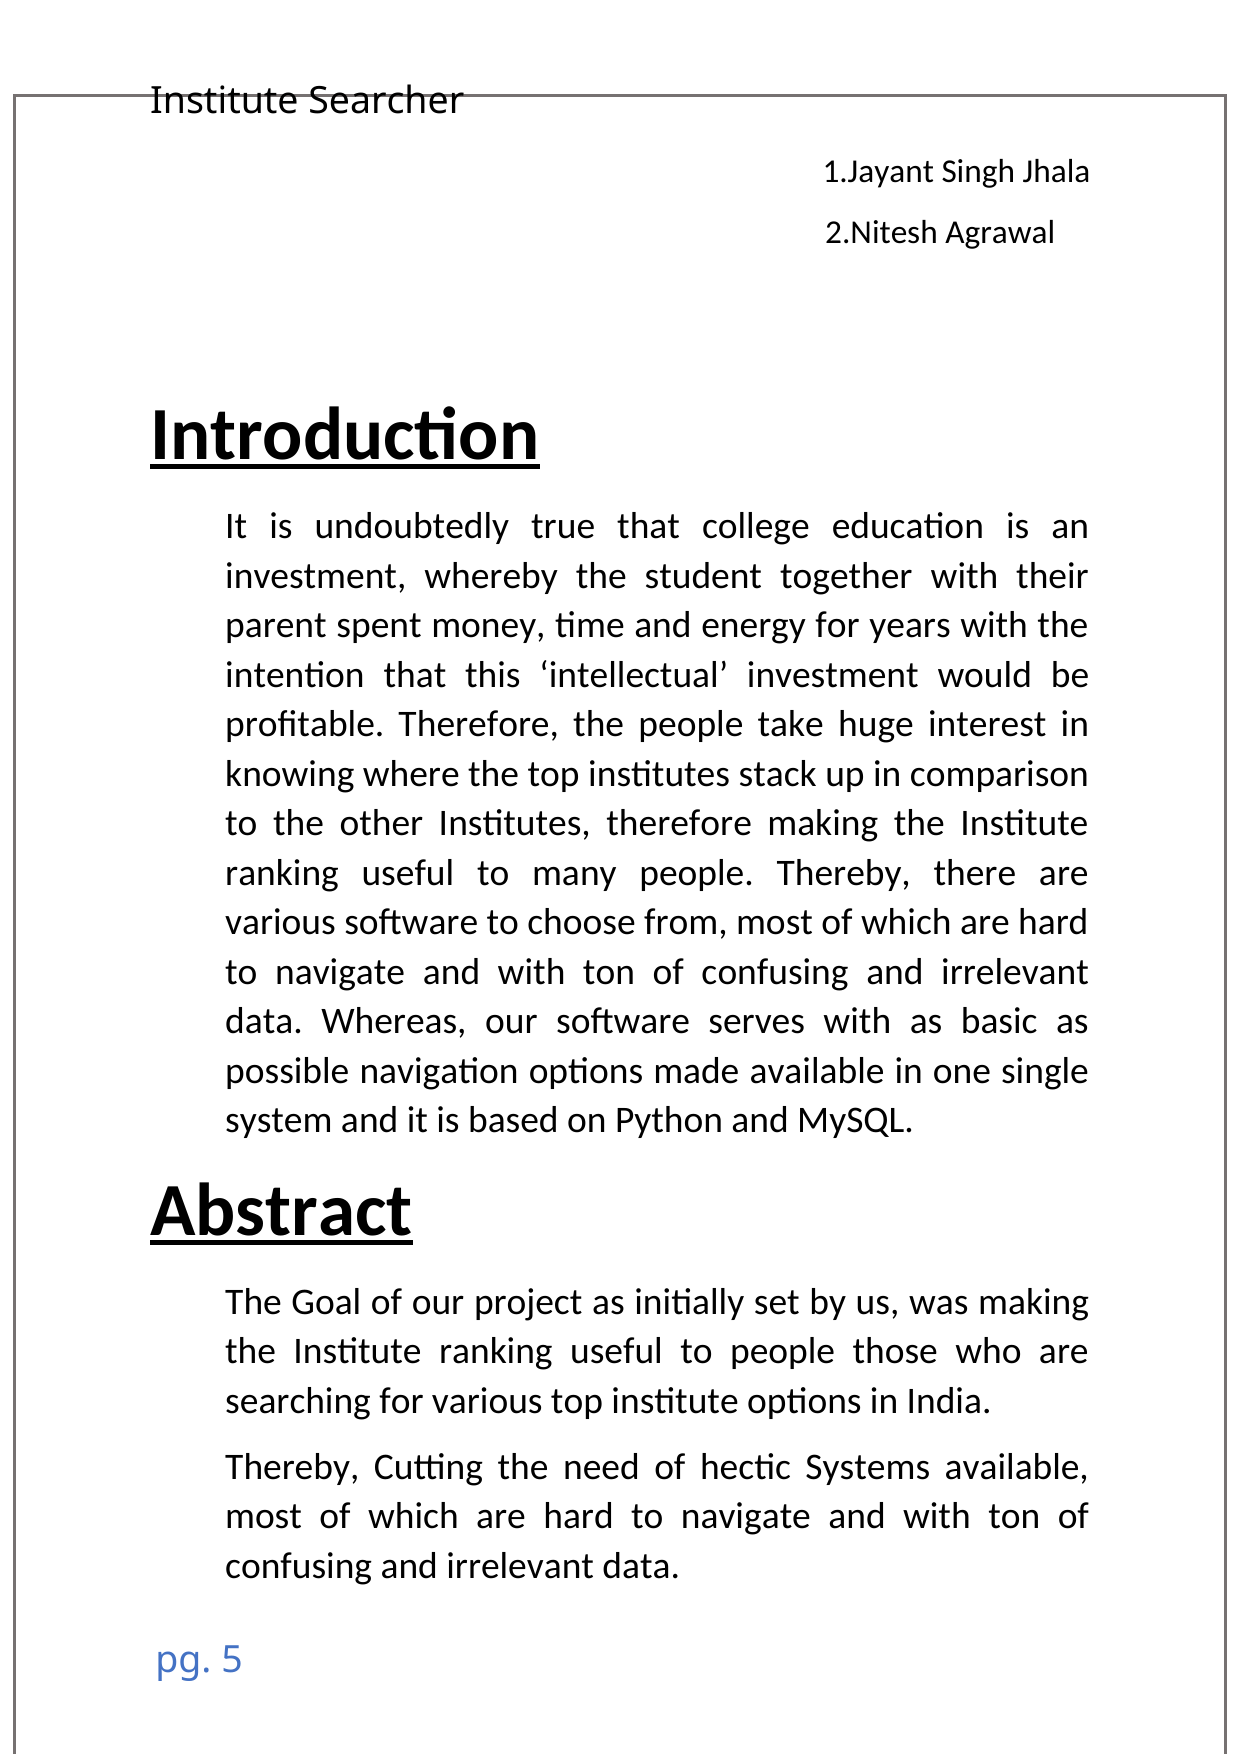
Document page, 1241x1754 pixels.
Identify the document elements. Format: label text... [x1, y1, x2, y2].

text Thereby, Cutting the need of hectic Systems available, most of which are hard to navigate and with ton of confusing and irrelevant data. [225, 1443, 1090, 1588]
text The Goal of our project as initially set by us, was making the Institute ranking useful to people those who are searching for various top institute options in India. [225, 1278, 1090, 1422]
text Abstract [150, 1162, 1090, 1254]
text 1.Jayant Singh Jhala [150, 150, 1090, 191]
text It is undoubtedly true that college education is an investment, whereby the student together with their parent spent money, time and energy for years with the intention that this ‘intellectual’ investment would be profitable. Therefore, the people take huge interest in knowing where the top institutes stack up in comparison to the other Institutes, therefore making the Institute ranking useful to many people. Thereby, there are various software to choose from, most of which are hard to navigate and with ton of confusing and irrelevant data. Whereas, our software serves with as basic as possible navigation options made available in one single system and it is based on Python and MySQL. [225, 502, 1090, 1142]
text Introduction [150, 387, 1090, 478]
text 2.Nitesh Agrawal [750, 211, 1090, 251]
